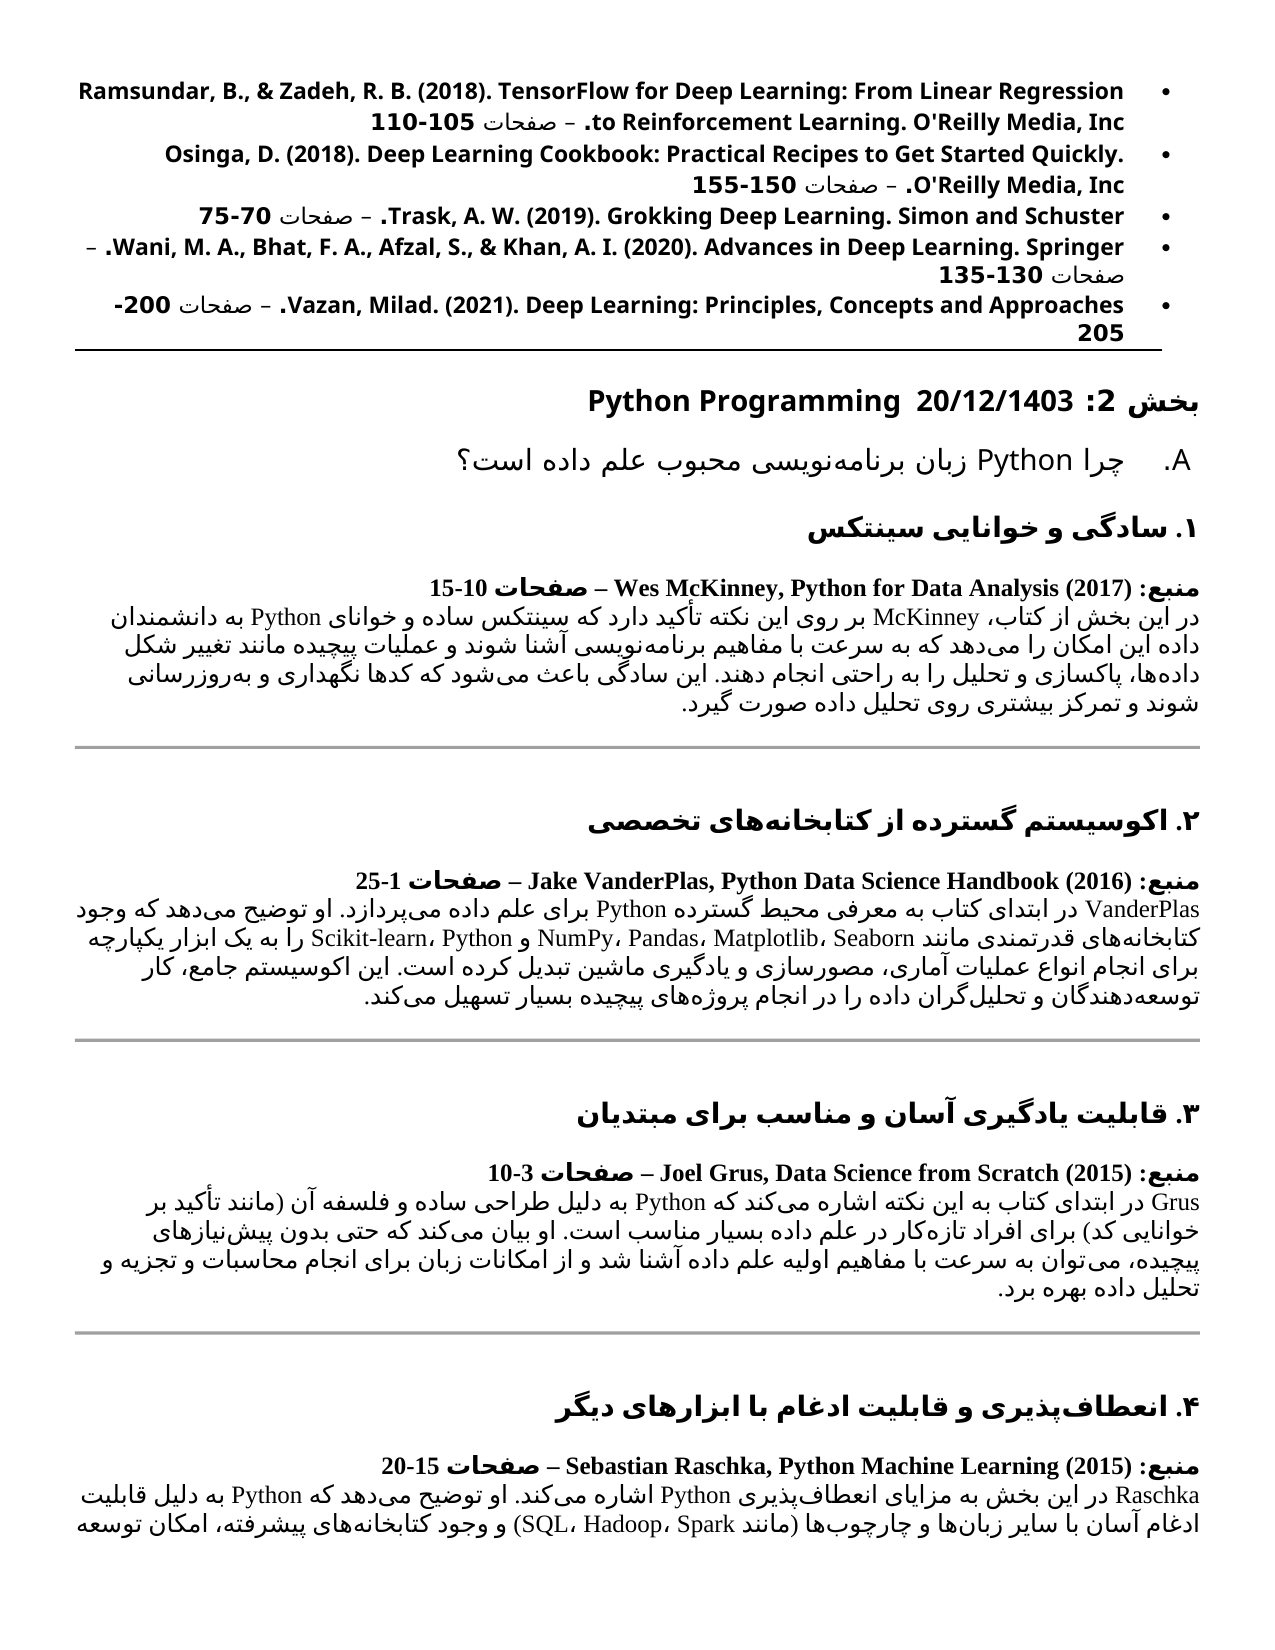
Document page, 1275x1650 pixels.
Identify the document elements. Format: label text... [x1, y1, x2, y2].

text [75, 1451, 1200, 1538]
subtitle ۲. اکوسیستم گسترده از کتابخانه‌های تخصصی [75, 804, 1200, 837]
text منبع: Joel Grus, Data Science from Scratch (2015) – صفحات 3-10 Grus در ابتدای کتاب به این نکته اشاره می‌کند که Python به دلیل طراحی ساده و فلسفه آن (مانند تأکید بر خوانایی کد) برای افراد تازه‌کار در علم داده بسیار مناسب است. او بیان می‌کند که حتی بدون پیش‌نیازهای پیچیده، می‌توان به سرعت با مفاهیم اولیه علم داده آشنا شد و از امکانات زبان برای انجام محاسبات و تجزیه و تحلیل داده بهره برد. [75, 1158, 1200, 1302]
list Osinga, D. (2018). Deep Learning Cookbook: Practical Recipes to Get Started Quickly. O'Reilly Media, Inc. – صفحات 150-155 [75, 137, 1162, 200]
subtitle ۳. قابلیت یادگیری آسان و مناسب برای مبتدیان [75, 1097, 1200, 1129]
list Trask, A. W. (2019). Grokking Deep Learning. Simon and Schuster. – صفحات 70-75 [75, 200, 1162, 231]
subtitle ۴. انعطاف‌پذیری و قابلیت ادغام با ابزارهای دیگر [75, 1390, 1200, 1422]
text بخش 2: Python Programming 20/12/1403 [75, 380, 1200, 419]
list Wani, M. A., Bhat, F. A., Afzal, S., & Khan, A. I. (2020). Advances in Deep Learning. Springer. – صفحات 130-135 [75, 231, 1162, 289]
text منبع: Wes McKinney, Python for Data Analysis (2017) – صفحات 10-15 در این بخش از کتاب، McKinney بر روی این نکته تأکید دارد که سینتکس ساده و خوانای Python به دانشمندان داده این امکان را می‌دهد که به سرعت با مفاهیم برنامه‌نویسی آشنا شوند و عملیات پیچیده مانند تغییر شکل داده‌ها، پاکسازی و تحلیل را به راحتی انجام دهند. این سادگی باعث می‌شود که کدها نگهداری و به‌روزرسانی شوند و تمرکز بیشتری روی تحلیل داده صورت گیرد. [75, 573, 1200, 717]
subtitle ۱. سادگی و خوانایی سینتکس [75, 511, 1200, 544]
list Vazan, Milad. (2021). Deep Learning: Principles, Concepts and Approaches. – صفحات 200-205 [75, 289, 1162, 349]
text منبع: Jake VanderPlas, Python Data Science Handbook (2016) – صفحات 1-25 VanderPlas در ابتدای کتاب به معرفی محیط گسترده Python برای علم داده می‌پردازد. او توضیح می‌دهد که وجود کتابخانه‌های قدرتمندی مانند NumPy، Pandas، Matplotlib، Seaborn و Scikit-learn، Python را به یک ابزار یکپارچه برای انجام انواع عملیات آماری، مصورسازی و یادگیری ماشین تبدیل کرده است. این اکوسیستم جامع، کار توسعه‌دهندگان و تحلیل‌گران داده را در انجام پروژه‌های پیچیده بسیار تسهیل می‌کند. [75, 866, 1200, 1009]
list چرا Python زبان برنامه‌نویسی محبوب علم داده است؟ [75, 439, 1162, 479]
list Ramsundar, B., & Zadeh, R. B. (2018). TensorFlow for Deep Learning: From Linear Regression to Reinforcement Learning. O'Reilly Media, Inc. – صفحات 105-110 [75, 75, 1162, 137]
